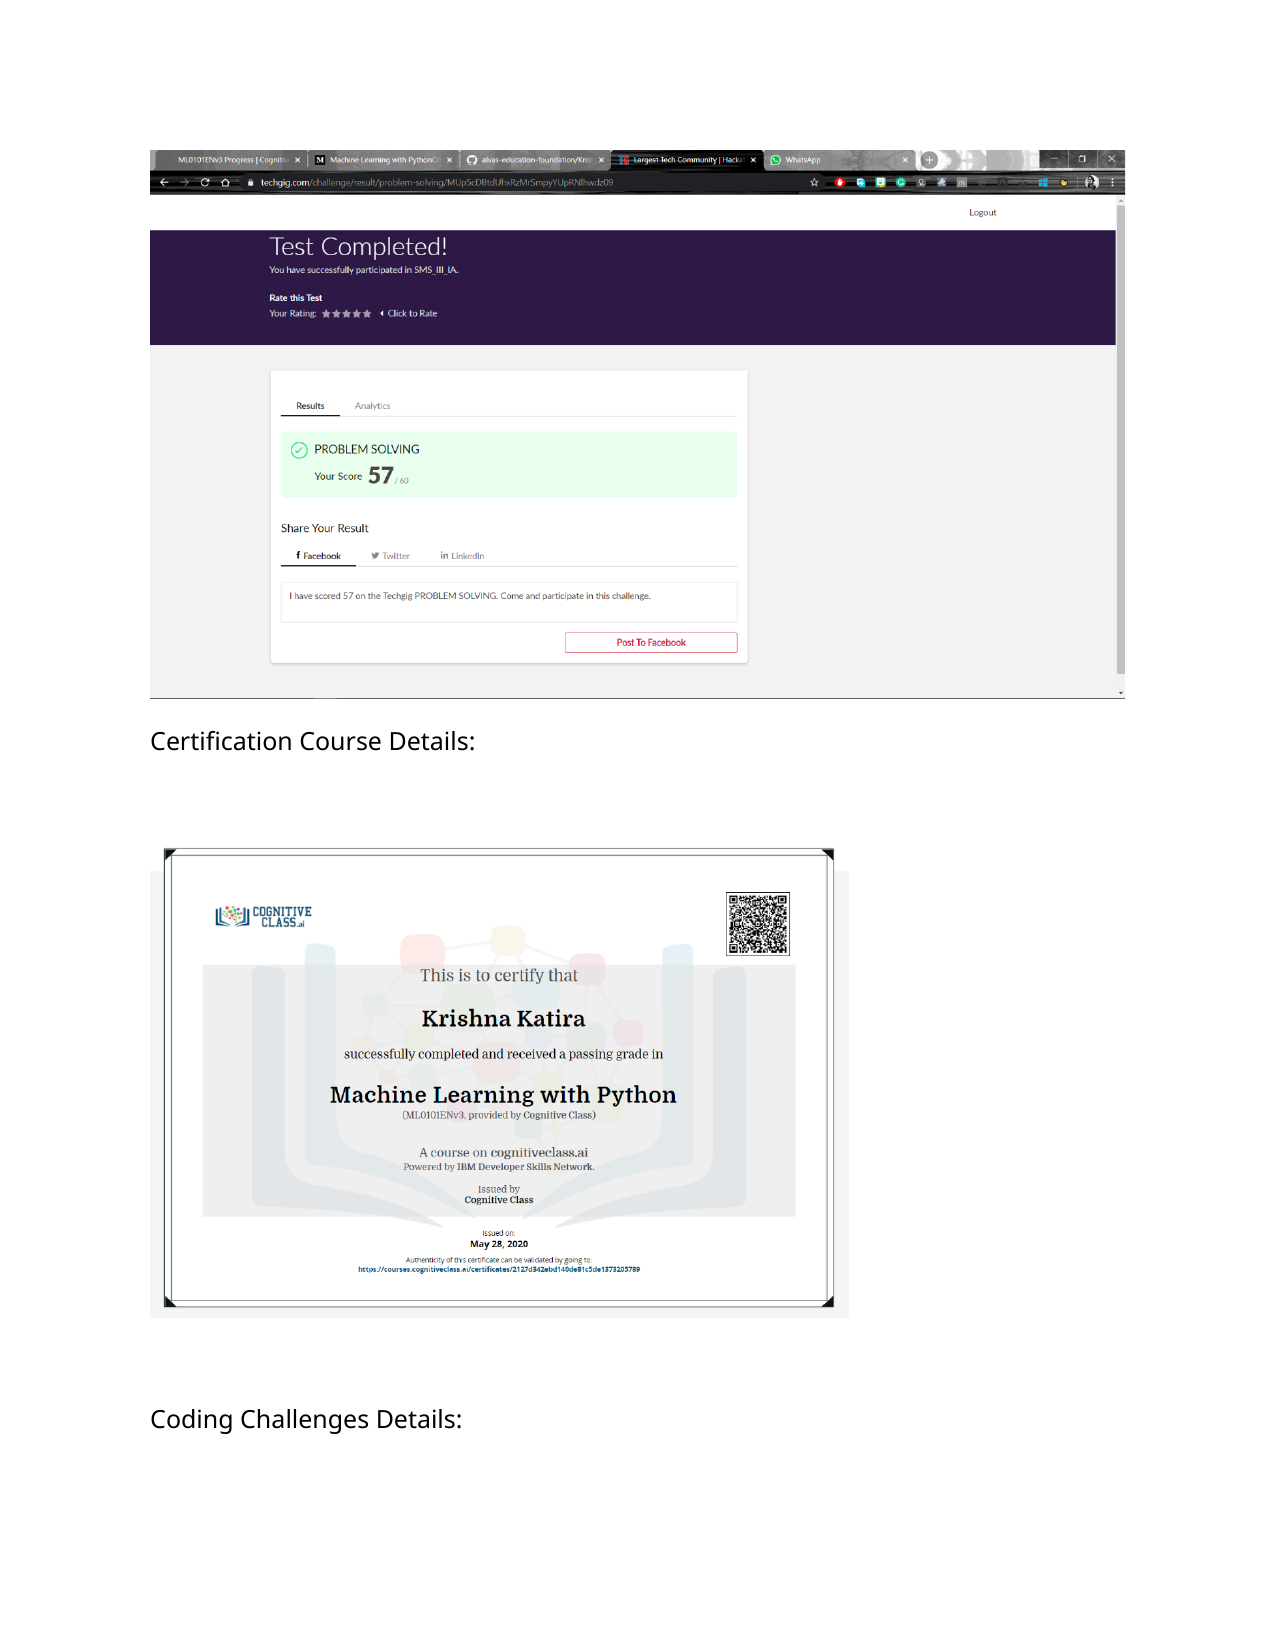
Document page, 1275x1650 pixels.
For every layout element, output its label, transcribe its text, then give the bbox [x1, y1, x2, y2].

text Certification Course Details: [150, 723, 1125, 757]
text Coding Challenges Details: [150, 1402, 1125, 1436]
picture [150, 843, 849, 1318]
picture [150, 150, 1125, 699]
